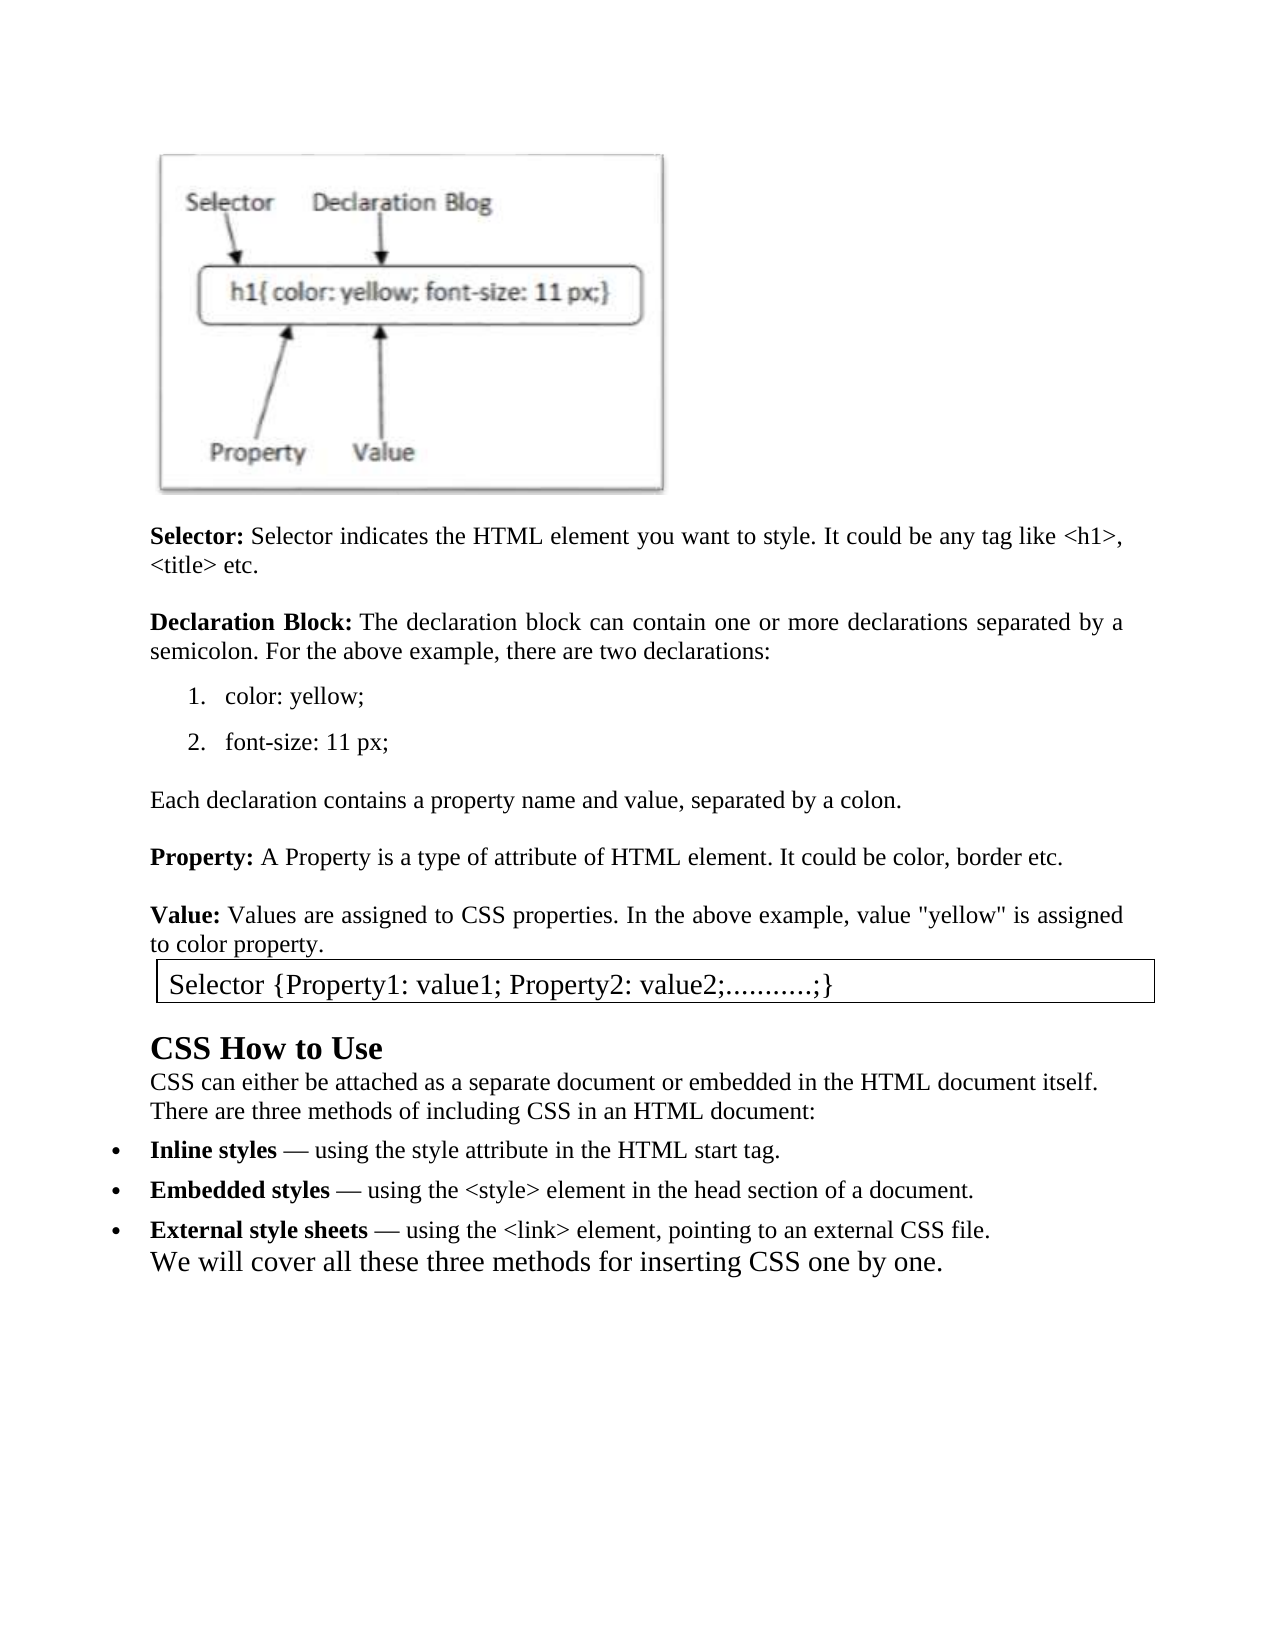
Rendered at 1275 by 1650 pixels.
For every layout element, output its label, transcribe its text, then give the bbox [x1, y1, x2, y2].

text Declaration Block: The declaration block can contain one or more declarations separated by a semicolon. For the above example, there are two declarations: [150, 608, 1125, 665]
text Each declaration contains a property name and value, separated by a colon. [150, 785, 1223, 813]
list Inline styles — using the style attribute in the HTML start tag. [112, 1136, 1223, 1164]
list External style sheets — using the <link> element, pointing to an external CSS file. [112, 1215, 1223, 1244]
list font-size: 11 px; [187, 727, 1223, 756]
subtitle CSS How to Use [150, 1029, 1223, 1067]
picture [154, 150, 669, 495]
text Property: A Property is a type of attribute of HTML element. It could be color, border etc. [150, 842, 1223, 871]
list Embedded styles — using the <style> element in the head section of a document. [112, 1175, 1223, 1204]
text We will cover all these three methods for inserting CSS one by one. [150, 1244, 1223, 1277]
list color: yellow; [187, 681, 1223, 710]
text CSS can either be attached as a separate document or embedded in the HTML document itself. There are three methods of including CSS in an HTML document: [150, 1067, 1099, 1125]
text Value: Values are assigned to CSS properties. In the above example, value "yellow" is assigned to color property. [150, 901, 1125, 958]
text <title> etc. [150, 550, 1223, 579]
text Selector: Selector indicates the HTML element you want to style. It could be any tag like <h1>, [150, 521, 1223, 550]
